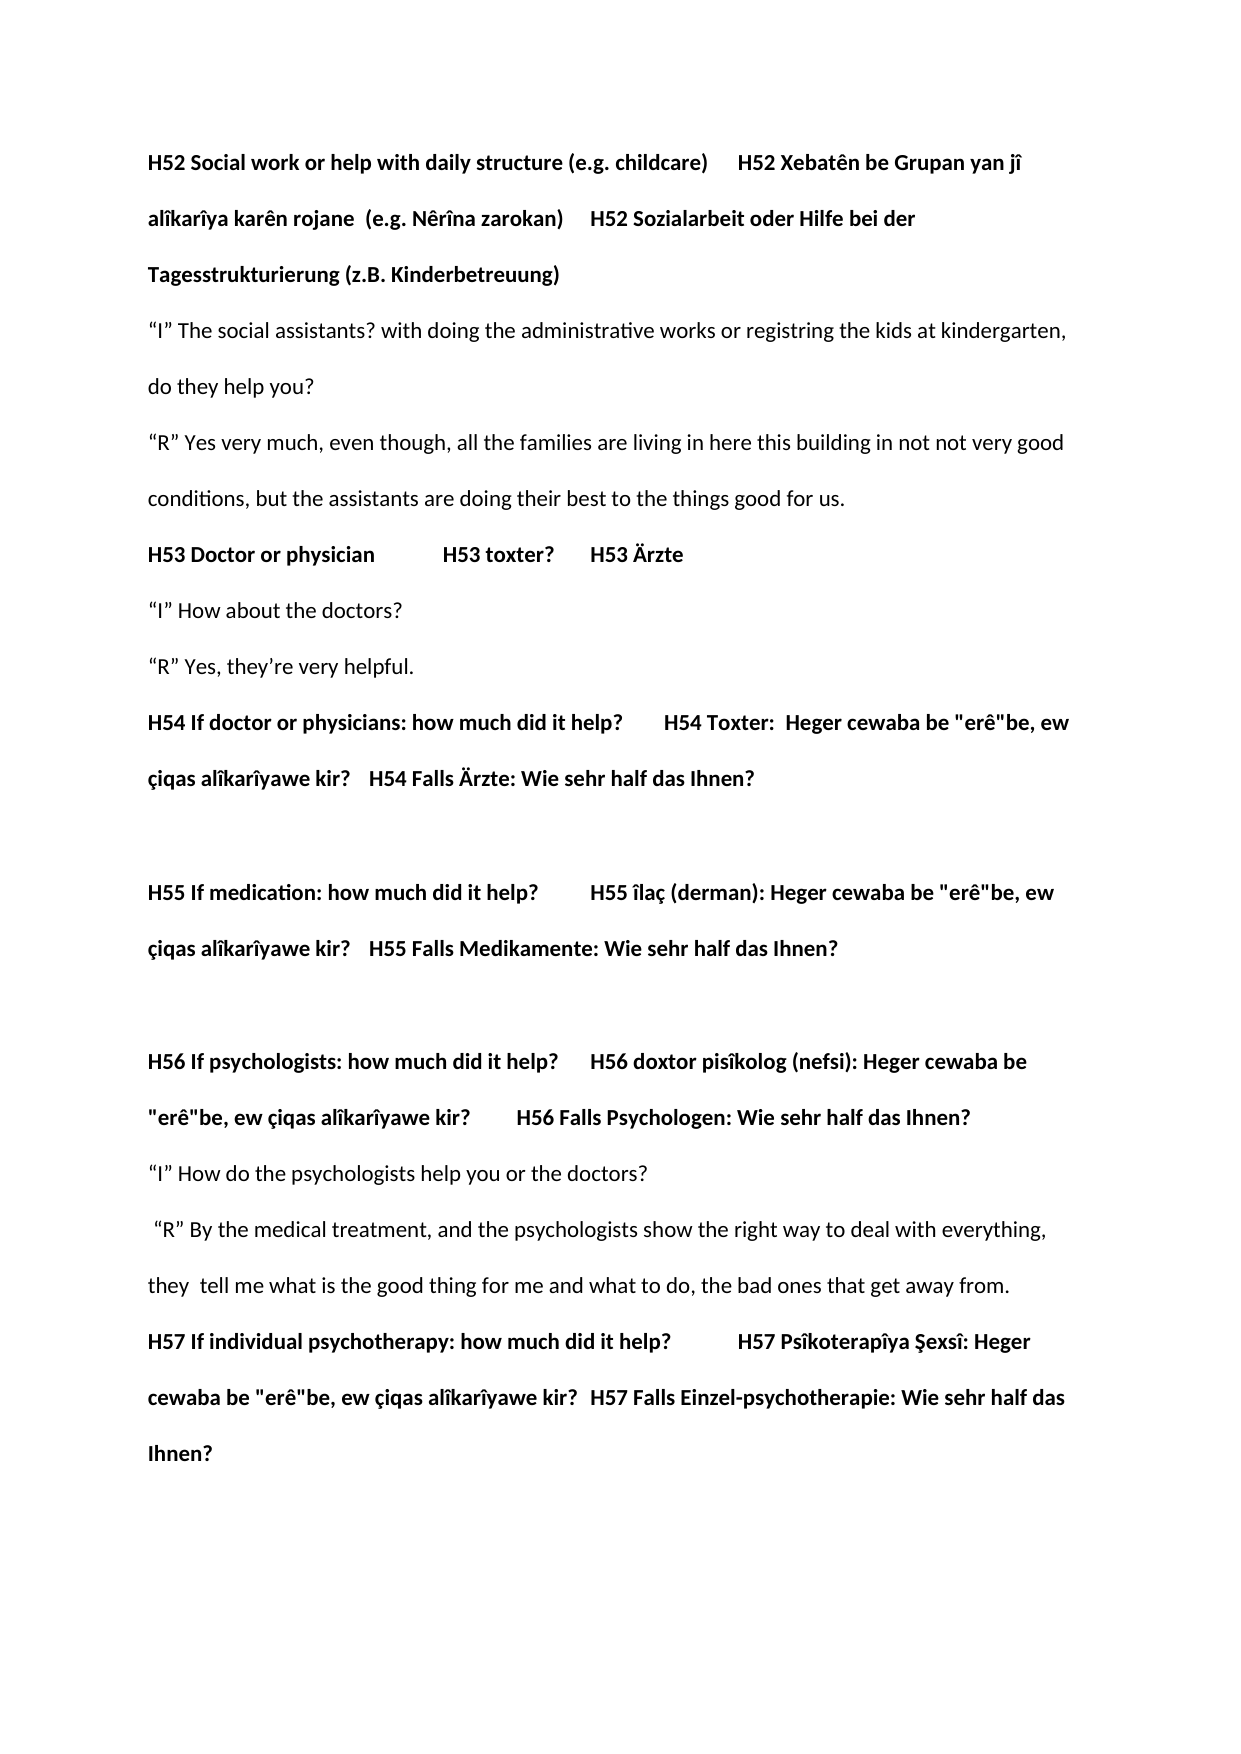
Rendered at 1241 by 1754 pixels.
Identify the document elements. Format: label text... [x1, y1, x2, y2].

text “I” How about the doctors? [148, 596, 1093, 624]
text “R” Yes very much, even though, all the families are living in here this building in not not very good conditions, but the assistants are doing their best to the things good for us. [148, 428, 1093, 512]
text “R” By the medical treatment, and the psychologists show the right way to deal with everything, they tell me what is the good thing for me and what to do, the bad ones that get away from. [148, 1215, 1093, 1299]
text H52 Social work or help with daily structure (e.g. childcare) H52 Xebatên be Grupan yan jî alîkarîya karên rojane (e.g. Nêrîna zarokan) H52 Sozialarbeit oder Hilfe bei der Tagesstrukturierung (z.B. Kinderbetreuung) [148, 148, 1093, 288]
text “R” Yes, they’re very helpful. [148, 652, 1093, 680]
text H55 If medication: how much did it help? H55 îlaç (derman): Heger cewaba be "erê"be, ew çiqas alîkarîyawe kir? H55 Falls Medikamente: Wie sehr half das Ihnen? [148, 878, 1093, 962]
text H57 If individual psychotherapy: how much did it help? H57 Psîkoterapîya Şexsî: Heger cewaba be "erê"be, ew çiqas alîkarîyawe kir? H57 Falls Einzel-psychotherapie: Wie sehr half das Ihnen? [148, 1327, 1093, 1467]
text “I” The social assistants? with doing the administrative works or registring the kids at kindergarten, do they help you? [148, 316, 1093, 400]
text H53 Doctor or physician H53 toxter? H53 Ärzte [148, 540, 1093, 568]
text H56 If psychologists: how much did it help? H56 doxtor pisîkolog (nefsi): Heger cewaba be "erê"be, ew çiqas alîkarîyawe kir? H56 Falls Psychologen: Wie sehr half das Ihnen? [148, 1047, 1093, 1131]
text H54 If doctor or physicians: how much did it help? H54 Toxter: Heger cewaba be "erê"be, ew çiqas alîkarîyawe kir? H54 Falls Ärzte: Wie sehr half das Ihnen? [148, 708, 1093, 792]
text “I” How do the psychologists help you or the doctors? [148, 1159, 1093, 1187]
